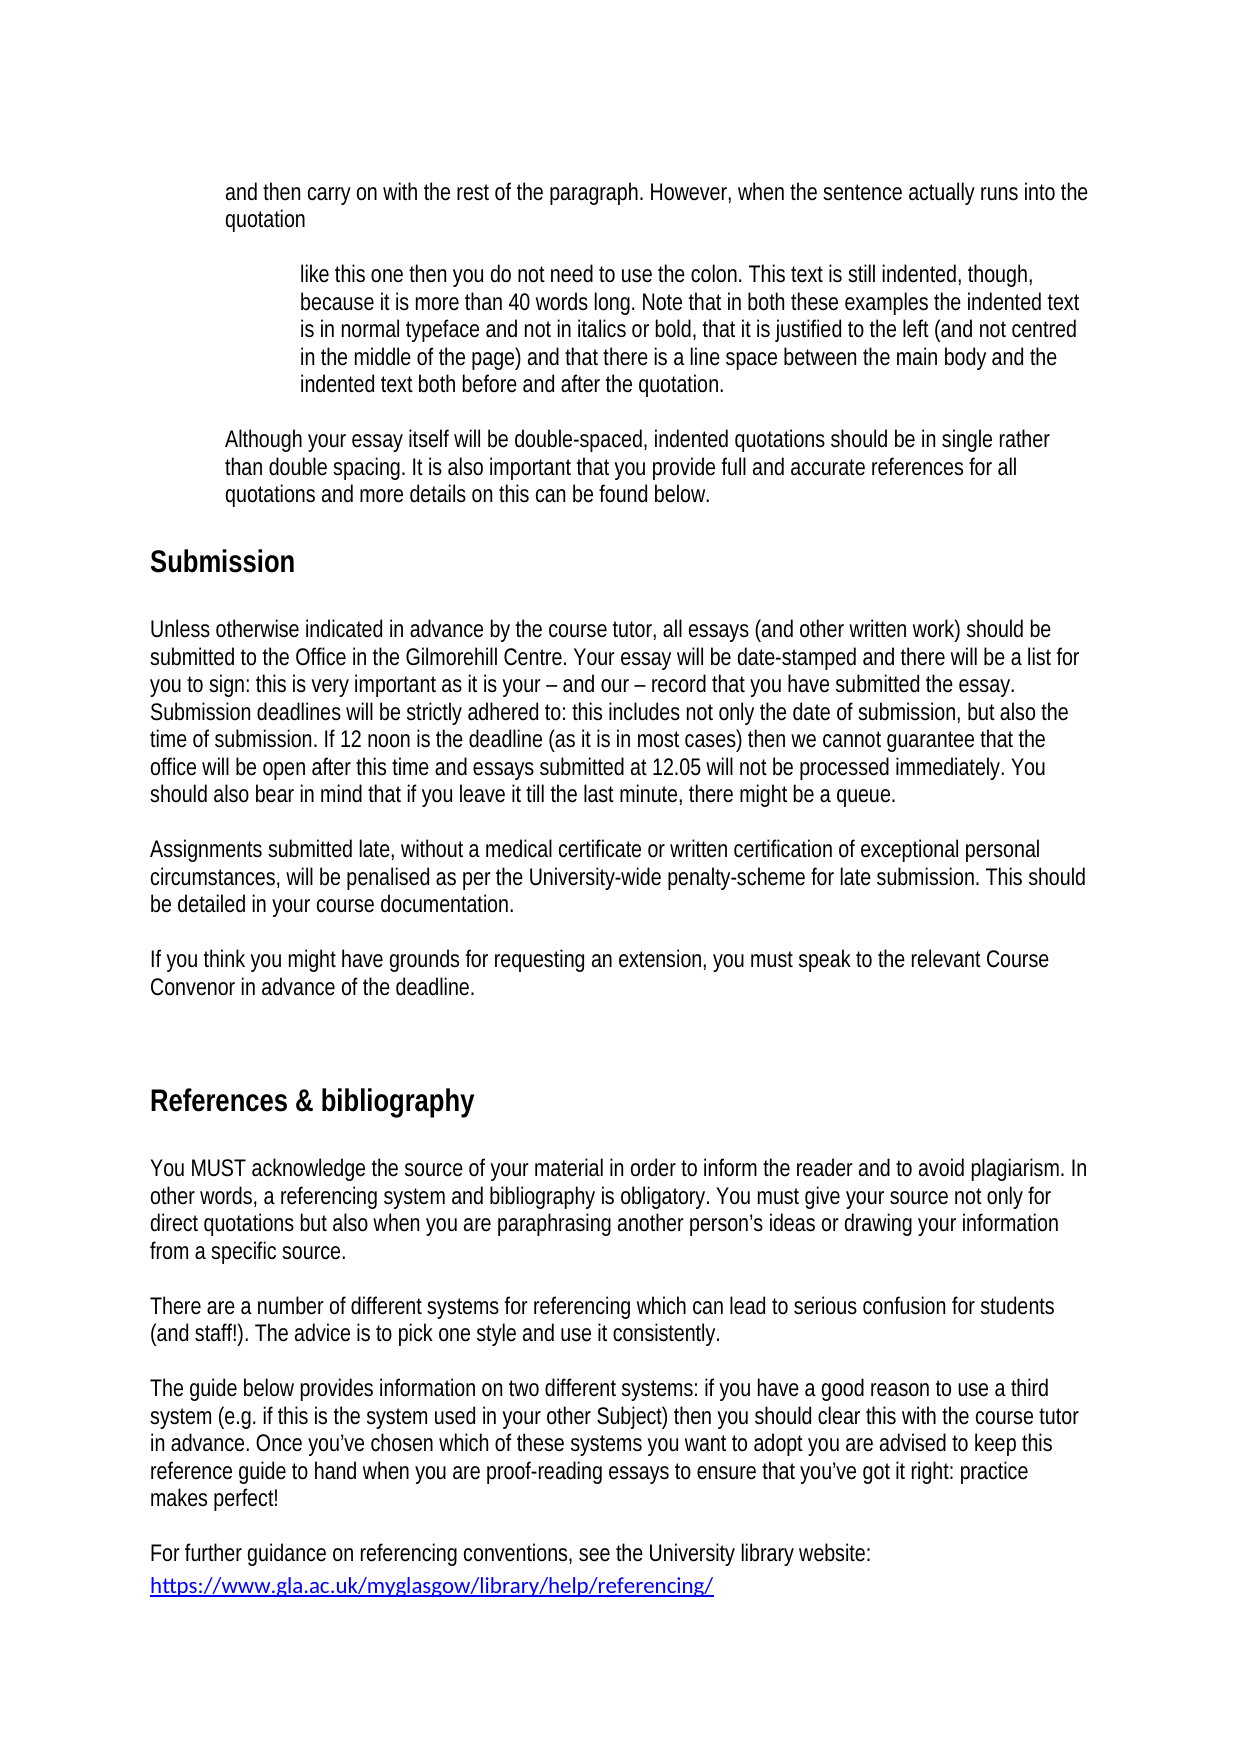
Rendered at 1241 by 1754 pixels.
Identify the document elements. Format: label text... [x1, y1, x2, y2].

text You MUST acknowledge the source of your material in order to inform the reader and to avoid plagiarism. In other words, a referencing system and bibliography is obligatory. You must give your source not only for direct quotations but also when you are paraphrasing another person’s ideas or drawing your information from a specific source. [150, 1154, 1090, 1264]
text Unless otherwise indicated in advance by the course tutor, all essays (and other written work) should be submitted to the Office in the Gilmorehill Centre. Your essay will be date-stamped and there will be a list for you to sign: this is very important as it is your – and our – record that you have submitted the essay. Submission deadlines will be strictly adhered to: this includes not only the date of submission, but also the time of submission. If 12 noon is the deadline (as it is in most cases) then we cannot guarantee that the office will be open after this time and essays submitted at 12.05 will not be processed immediately. You should also bear in mind that if you leave it till the last minute, there might be a queue. [150, 615, 1090, 807]
list and then carry on with the rest of the paragraph. However, when the sentence actually runs into the quotation [225, 177, 1090, 232]
text Submission [150, 543, 1090, 579]
text There are a number of different systems for referencing which can lead to serious confusion for students (and staff!). The advice is to pick one style and use it consistently. [150, 1292, 1090, 1347]
list Although your essay itself will be double-spaced, indented quotations should be in single rather than double spacing. It is also important that you provide full and accurate references for all quotations and more details on this can be found below. [225, 425, 1090, 507]
text If you think you might have grounds for requesting an extension, you must speak to the relevant Course Convenor in advance of the deadline. [150, 945, 1090, 1000]
list like this one then you do not need to use the colon. This text is still indented, though, because it is more than 40 words long. Note that in both these examples the indented text is in normal typeface and not in italics or bold, that it is justified to the left (and not centred in the middle of the page) and that there is a line space between the main body and the indented text both before and after the quotation. [300, 260, 1090, 397]
text References & bibliography [150, 1082, 1090, 1118]
text The guide below provides information on two different systems: if you have a good reason to use a third system (e.g. if this is the system used in your other Subject) then you should clear this with the course tutor in advance. Once you’ve chosen which of these systems you want to adopt you are advised to keep this reference guide to hand when you are proof-reading essays to ensure that you’ve got it right: practice makes perfect! [150, 1374, 1090, 1512]
text For further guidance on referencing conventions, see the University library website: https://www.gla.ac.uk/myglasgow/library/help/referencing/ [150, 1539, 1090, 1599]
text Assignments submitted late, without a medical certificate or written certification of exceptional personal circumstances, will be penalised as per the University-wide penalty-scheme for late submission. This should be detailed in your course documentation. [150, 835, 1090, 917]
